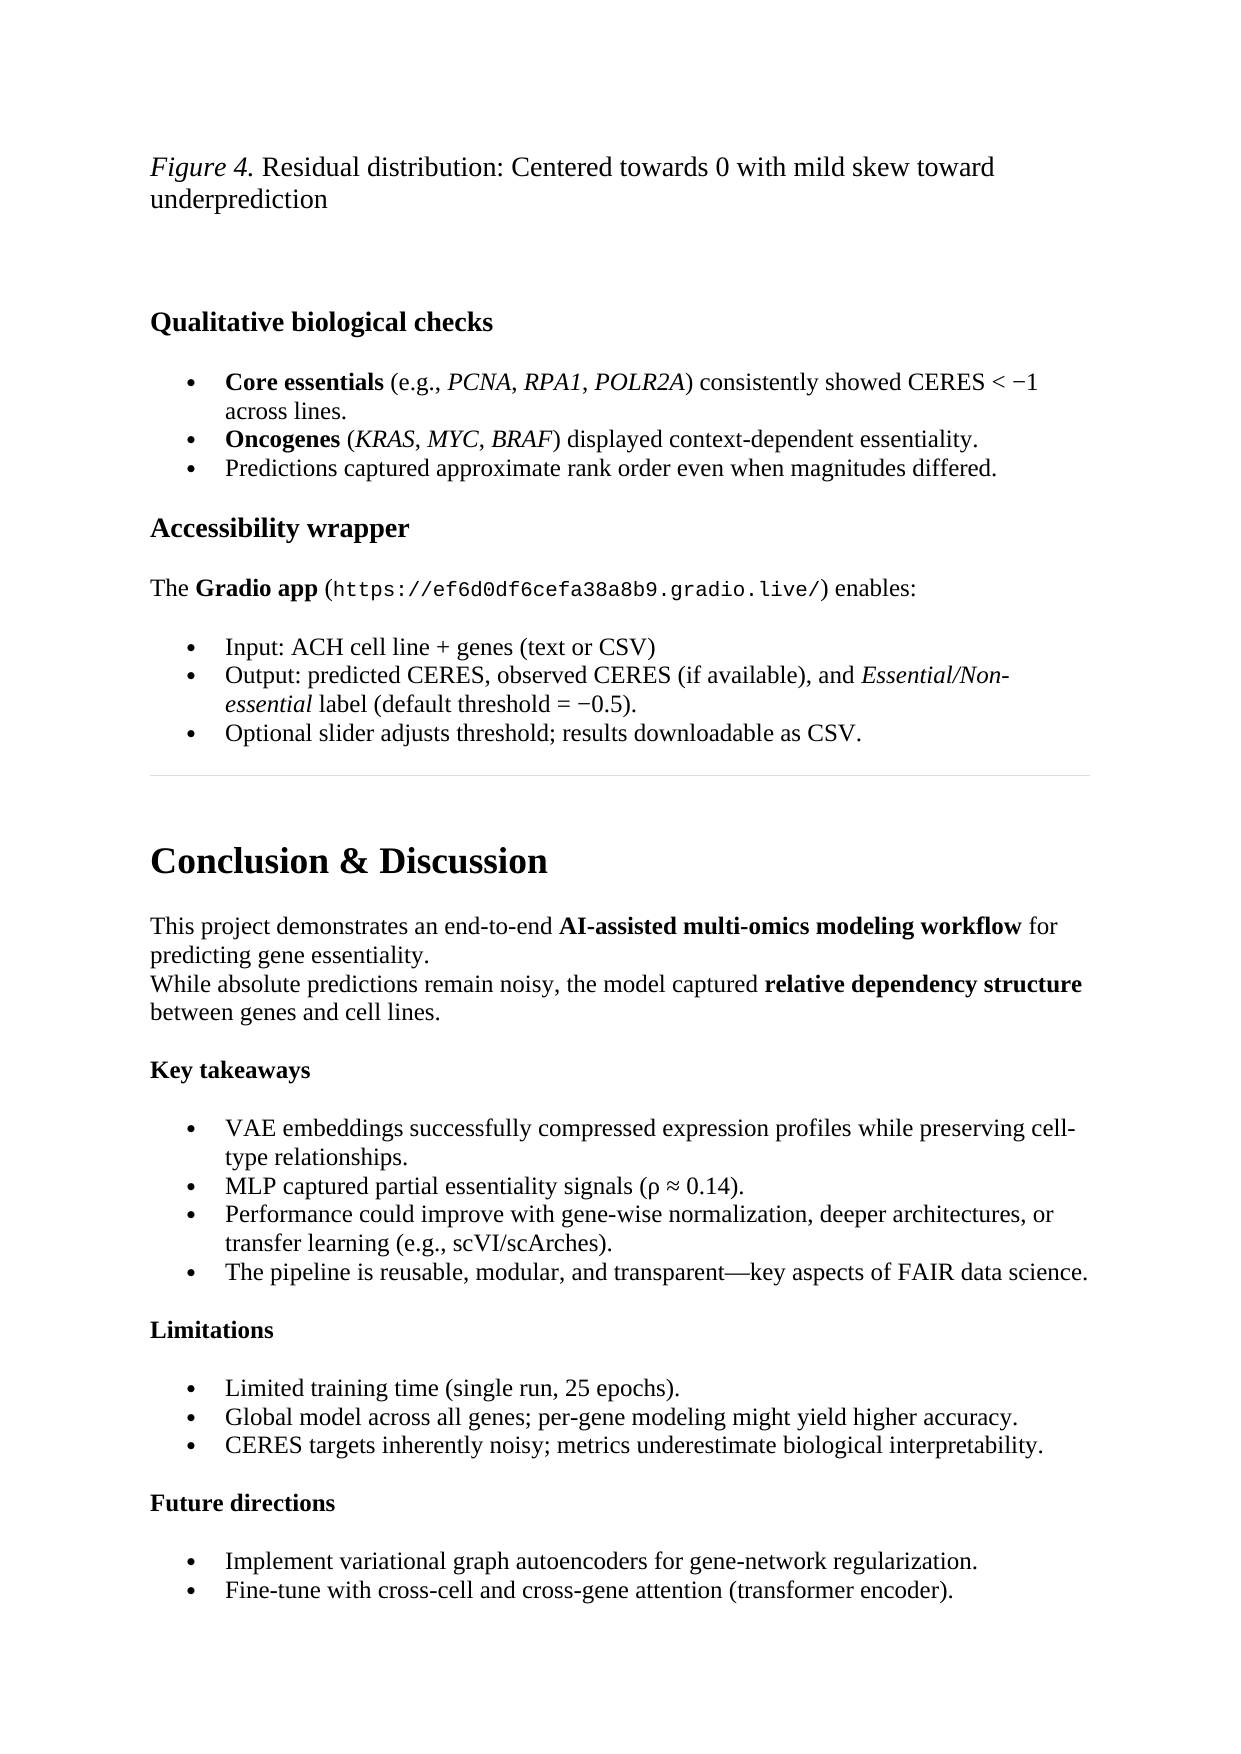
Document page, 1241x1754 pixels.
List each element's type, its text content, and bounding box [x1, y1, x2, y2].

list Optional slider adjusts threshold; results downloadable as CSV. [187, 718, 1090, 747]
text Key takeaways [150, 1055, 1090, 1084]
text This project demonstrates an end-to-end AI-assisted multi-omics modeling workflow for predicting gene essentiality. While absolute predictions remain noisy, the model captured relative dependency structure between genes and cell lines. [150, 911, 1090, 1026]
list Input: ACH cell line + genes (text or CSV) [187, 632, 1090, 660]
list Global model across all genes; per-gene modeling might yield higher accuracy. [187, 1402, 1090, 1430]
text Qualitative biological checks [150, 306, 1090, 338]
text Accessibility wrapper [150, 511, 1090, 544]
list Fine-tune with cross-cell and cross-gene attention (transformer encoder). [187, 1575, 1090, 1604]
list Performance could improve with gene-wise normalization, deeper architectures, or transfer learning (e.g., scVI/scArches). [187, 1199, 1090, 1257]
list Oncogenes (KRAS, MYC, BRAF) displayed context-dependent essentiality. [187, 424, 1090, 453]
list CERES targets inherently noisy; metrics underestimate biological interpretability. [187, 1430, 1090, 1459]
text Figure 4. Residual distribution: Centered towards 0 with mild skew toward underprediction [150, 150, 1090, 215]
text The Gradio app (https://ef6d0df6cefa38a8b9.gradio.live/) enables: [150, 573, 1090, 602]
text Conclusion & Discussion [150, 839, 1090, 882]
list Output: predicted CERES, observed CERES (if available), and Essential/Non-essential label (default threshold = −0.5). [187, 660, 1090, 718]
list Predictions captured approximate rank order even when magnitudes differed. [187, 453, 1090, 482]
list Core essentials (e.g., PCNA, RPA1, POLR2A) consistently showed CERES < −1 across lines. [187, 367, 1090, 424]
list Limited training time (single run, 25 epochs). [187, 1373, 1090, 1402]
list VAE embeddings successfully compressed expression profiles while preserving cell-type relationships. [187, 1113, 1090, 1171]
list Implement variational graph autoencoders for gene-network regularization. [187, 1546, 1090, 1575]
text Future directions [150, 1488, 1090, 1517]
text Limitations [150, 1315, 1090, 1344]
list The pipeline is reusable, modular, and transparent—key aspects of FAIR data science. [187, 1257, 1090, 1286]
list MLP captured partial essentiality signals (ρ ≈ 0.14). [187, 1171, 1090, 1199]
